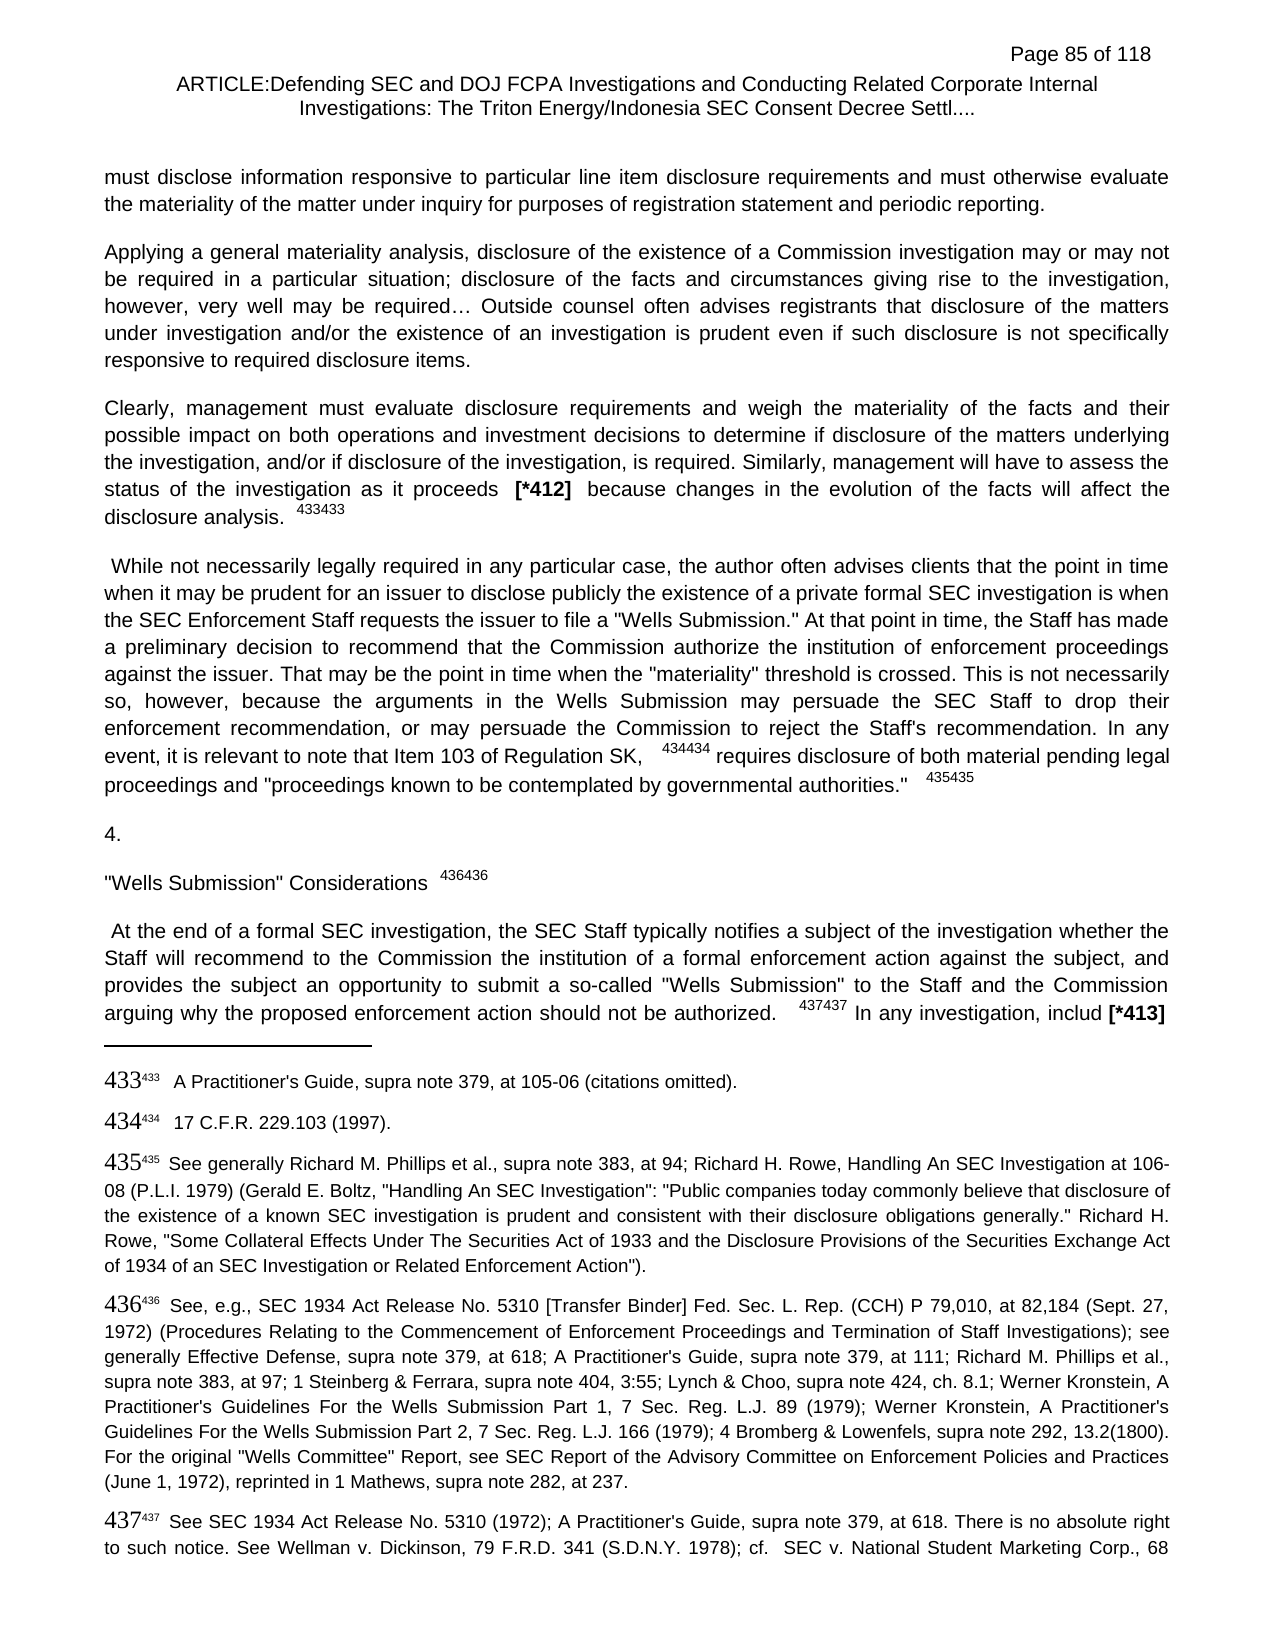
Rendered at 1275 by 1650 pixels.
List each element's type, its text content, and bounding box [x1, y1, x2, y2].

text Clearly, management must evaluate disclosure requirements and weigh the materiality of the facts and their possible impact on both operations and investment decisions to determine if disclosure of the matters underlying the investigation, and/or if disclosure of the investigation, is required. Similarly, management will have to assess the status of the investigation as it proceeds [*412] because changes in the evolution of the facts will affect the disclosure analysis. 433 [104, 393, 1171, 530]
text While not necessarily legally required in any particular case, the author often advises clients that the point in time when it may be prudent for an issuer to disclose publicly the existence of a private formal SEC investigation is when the SEC Enforcement Staff requests the issuer to file a "Wells Submission." At that point in time, the Staff has made a preliminary decision to recommend that the Commission authorize the institution of enforcement proceedings against the issuer. That may be the point in time when the "materiality" threshold is crossed. This is not necessarily so, however, because the arguments in the Wells Submission may persuade the SEC Staff to drop their enforcement recommendation, or may persuade the Commission to reject the Staff's recommendation. In any event, it is relevant to note that Item 103 of Regulation SK, 434 requires disclosure of both material pending legal proceedings and "proceedings known to be contemplated by governmental authorities." 435 [104, 551, 1171, 798]
text "Wells Submission" Considerations 436 [104, 866, 1171, 895]
text At the end of a formal SEC investigation, the SEC Staff typically notifies a subject of the investigation whether the Staff will recommend to the Commission the institution of a formal enforcement action against the subject, and provides the subject an opportunity to submit a so-called "Wells Submission" to the Staff and the Commission arguing why the proposed enforcement action should not be authorized. 437 In any investigation, includ [*413] ing FCPA investigations, company counsel faces the tactical decision of whether to file a Wells Submission, and, if so, what points to address therein. Typically, a Wells Submission would contain a pertinent discussion, in the context of the particular investigation, of: (i) the facts, (ii) the alleged statutory violations, (iii) applicable legal questions, (iv) pertinent enforcement policy questions, (v) the equities, and (vi) exploration of possible settlement. [104, 916, 1171, 1026]
text 4. [104, 818, 1171, 846]
text Applying a general materiality analysis, disclosure of the existence of a Commission investigation may or may not be required in a particular situation; disclosure of the facts and circumstances giving rise to the investigation, however, very well may be required… Outside counsel often advises registrants that disclosure of the matters under investigation and/or the existence of an investigation is prudent even if such disclosure is not specifically responsive to required disclosure items. [104, 236, 1171, 372]
text The disclosure obligations of an issuer, registrant or an individual involved in an SEC enforcement investigation or action depend upon a number of factors. These factors include: the nature of the disclosure document; the status of the company or the individual; and the context in which the investigation or action arises… Registrants and issuers must disclose information responsive to particular line item disclosure requirements and must otherwise evaluate the materiality of the matter under inquiry for purposes of registration statement and periodic reporting. [104, 161, 1171, 216]
